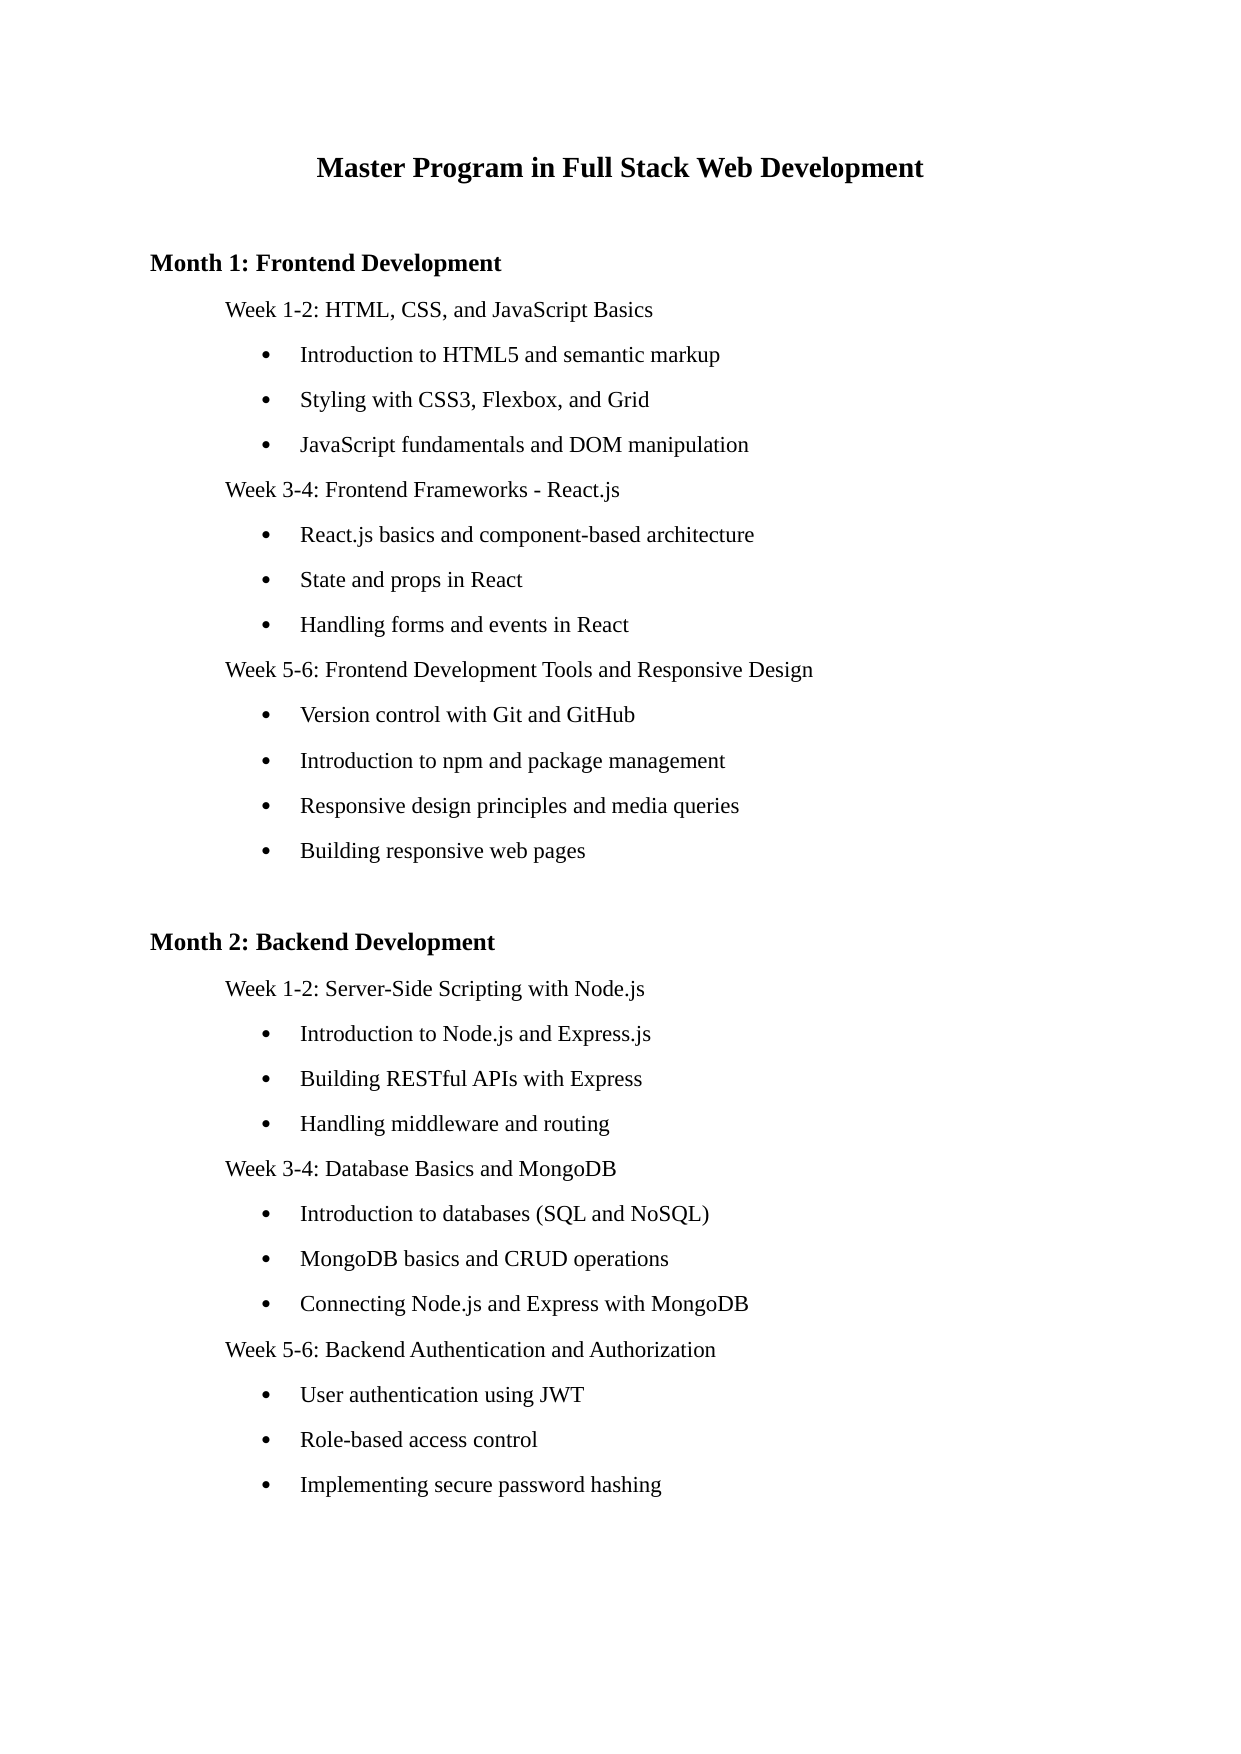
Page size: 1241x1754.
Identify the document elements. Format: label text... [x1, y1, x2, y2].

text Master Program in Full Stack Web Development [150, 150, 1090, 183]
text Month 1: Frontend Development [150, 248, 1090, 277]
list Introduction to npm and package management [262, 747, 1090, 773]
text Week 1-2: HTML, CSS, and JavaScript Basics [150, 296, 1090, 322]
list Building responsive web pages [262, 837, 1090, 863]
list Introduction to databases (SQL and NoSQL) [262, 1200, 1090, 1227]
list React.js basics and component-based architecture [262, 521, 1090, 547]
text Week 5-6: Frontend Development Tools and Responsive Design [150, 656, 1090, 683]
list State and props in React [262, 566, 1090, 593]
text Week 3-4: Frontend Frameworks - React.js [150, 476, 1090, 502]
list Handling middleware and routing [262, 1110, 1090, 1136]
list Introduction to Node.js and Express.js [262, 1020, 1090, 1046]
list Connecting Node.js and Express with MongoDB [262, 1291, 1090, 1317]
list Handling forms and events in React [262, 611, 1090, 638]
list Building RESTful APIs with Express [262, 1065, 1090, 1091]
text Week 3-4: Database Basics and MongoDB [150, 1155, 1090, 1182]
list Implementing secure password hashing [262, 1471, 1090, 1497]
list MongoDB basics and CRUD operations [262, 1245, 1090, 1272]
text Week 1-2: Server-Side Scripting with Node.js [150, 975, 1090, 1001]
list Role-based access control [262, 1426, 1090, 1452]
list Responsive design principles and media queries [262, 792, 1090, 818]
list Styling with CSS3, Flexbox, and Grid [262, 386, 1090, 412]
list JavaScript fundamentals and DOM manipulation [262, 431, 1090, 457]
text Week 5-6: Backend Authentication and Authorization [150, 1336, 1090, 1362]
list Introduction to HTML5 and semantic markup [262, 341, 1090, 367]
text Month 2: Backend Development [150, 927, 1090, 956]
list User authentication using JWT [262, 1381, 1090, 1407]
list Version control with Git and GitHub [262, 702, 1090, 728]
